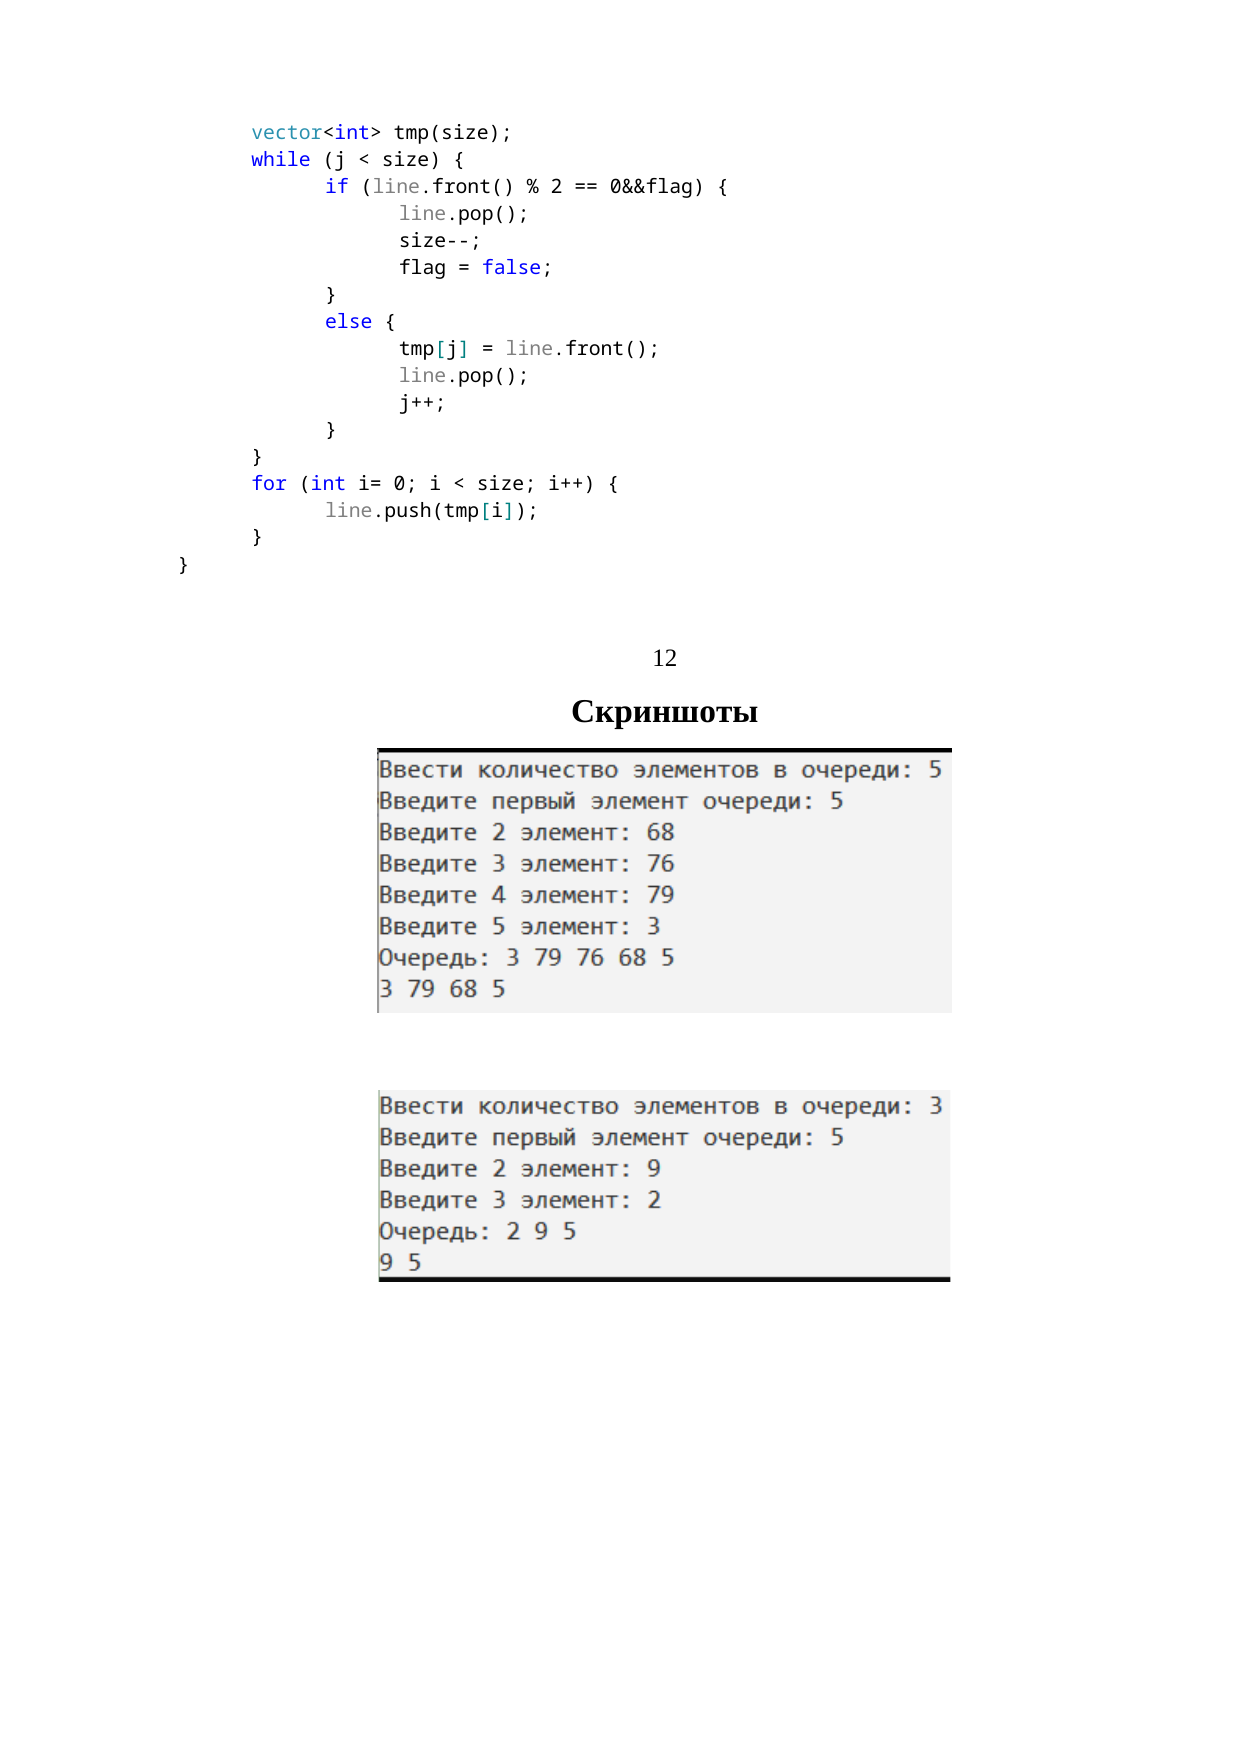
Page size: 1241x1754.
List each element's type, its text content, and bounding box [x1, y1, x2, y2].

text tmp[j] = line.front(); [177, 334, 1152, 361]
text Скриншоты [177, 691, 1152, 729]
text } [177, 550, 1152, 577]
text } [177, 442, 1152, 469]
text line.pop(); [177, 199, 1152, 226]
text while (j < size) { [177, 145, 1152, 172]
text vector<int> tmp(size); [177, 118, 1152, 145]
text size--; [177, 226, 1152, 253]
text } [177, 415, 1152, 442]
picture [377, 748, 952, 1013]
text else { [177, 307, 1152, 334]
text line.pop(); [177, 361, 1152, 388]
picture [378, 1090, 951, 1282]
text for (int i= 0; i < size; i++) { [177, 469, 1152, 496]
text 12 [177, 643, 1152, 672]
text j++; [177, 388, 1152, 415]
text if (line.front() % 2 == 0&&flag) { [177, 172, 1152, 199]
text } [177, 280, 1152, 307]
text flag = false; [177, 253, 1152, 280]
text } [177, 523, 1152, 550]
text line.push(tmp[i]); [177, 496, 1152, 523]
